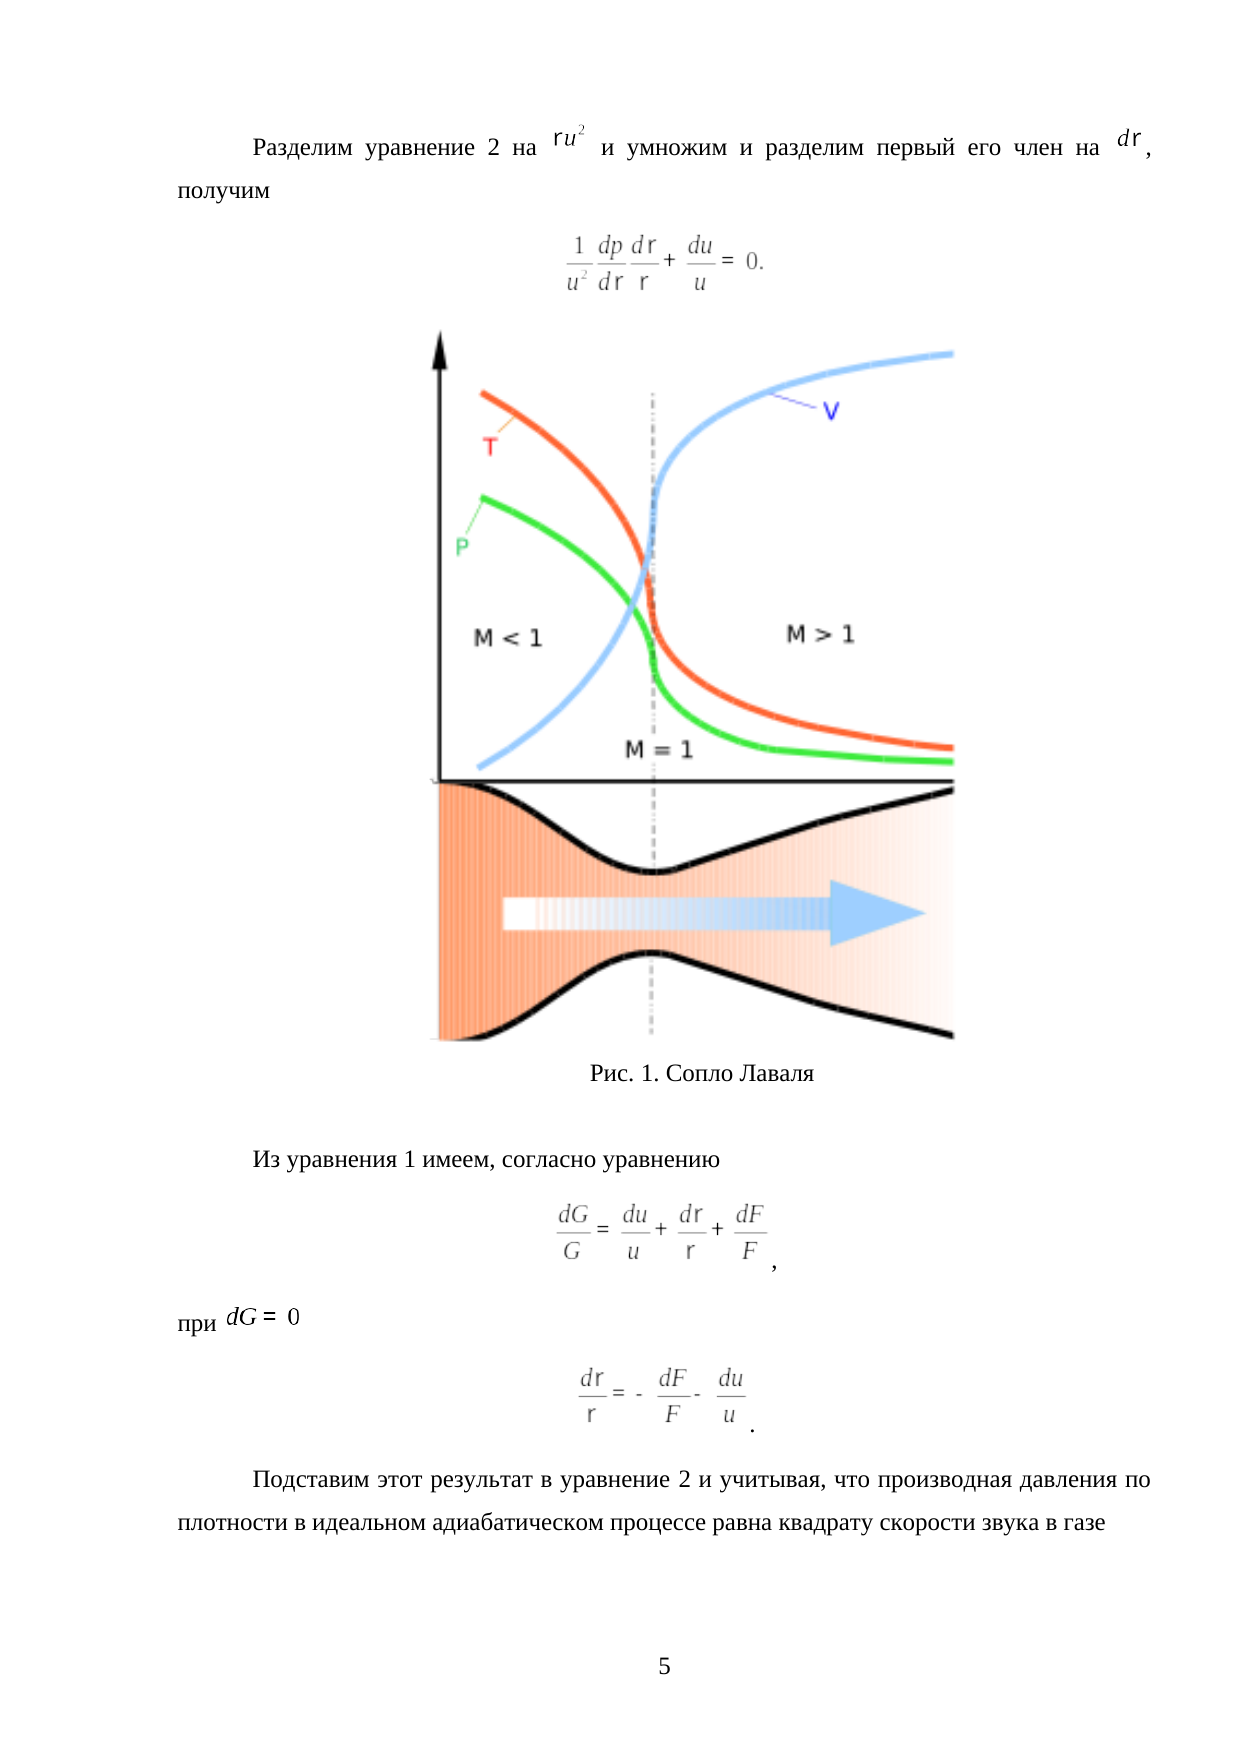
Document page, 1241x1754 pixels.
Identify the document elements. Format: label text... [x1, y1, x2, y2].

text Разделим уравнение на и умножим и разделим первый его член на , получим [177, 118, 1152, 204]
text Из уравнения имеем, согласно уравнению [177, 1144, 1152, 1173]
text , [177, 1200, 1152, 1274]
text при [177, 1301, 1152, 1336]
picture [429, 326, 975, 1044]
text . [177, 1363, 1152, 1437]
text Подставим этот результат в уравнение и учитывая, что производная давления по плотности в идеальном адиабатическом процессе равна квадрату скорости звука в газе [177, 1464, 1152, 1536]
